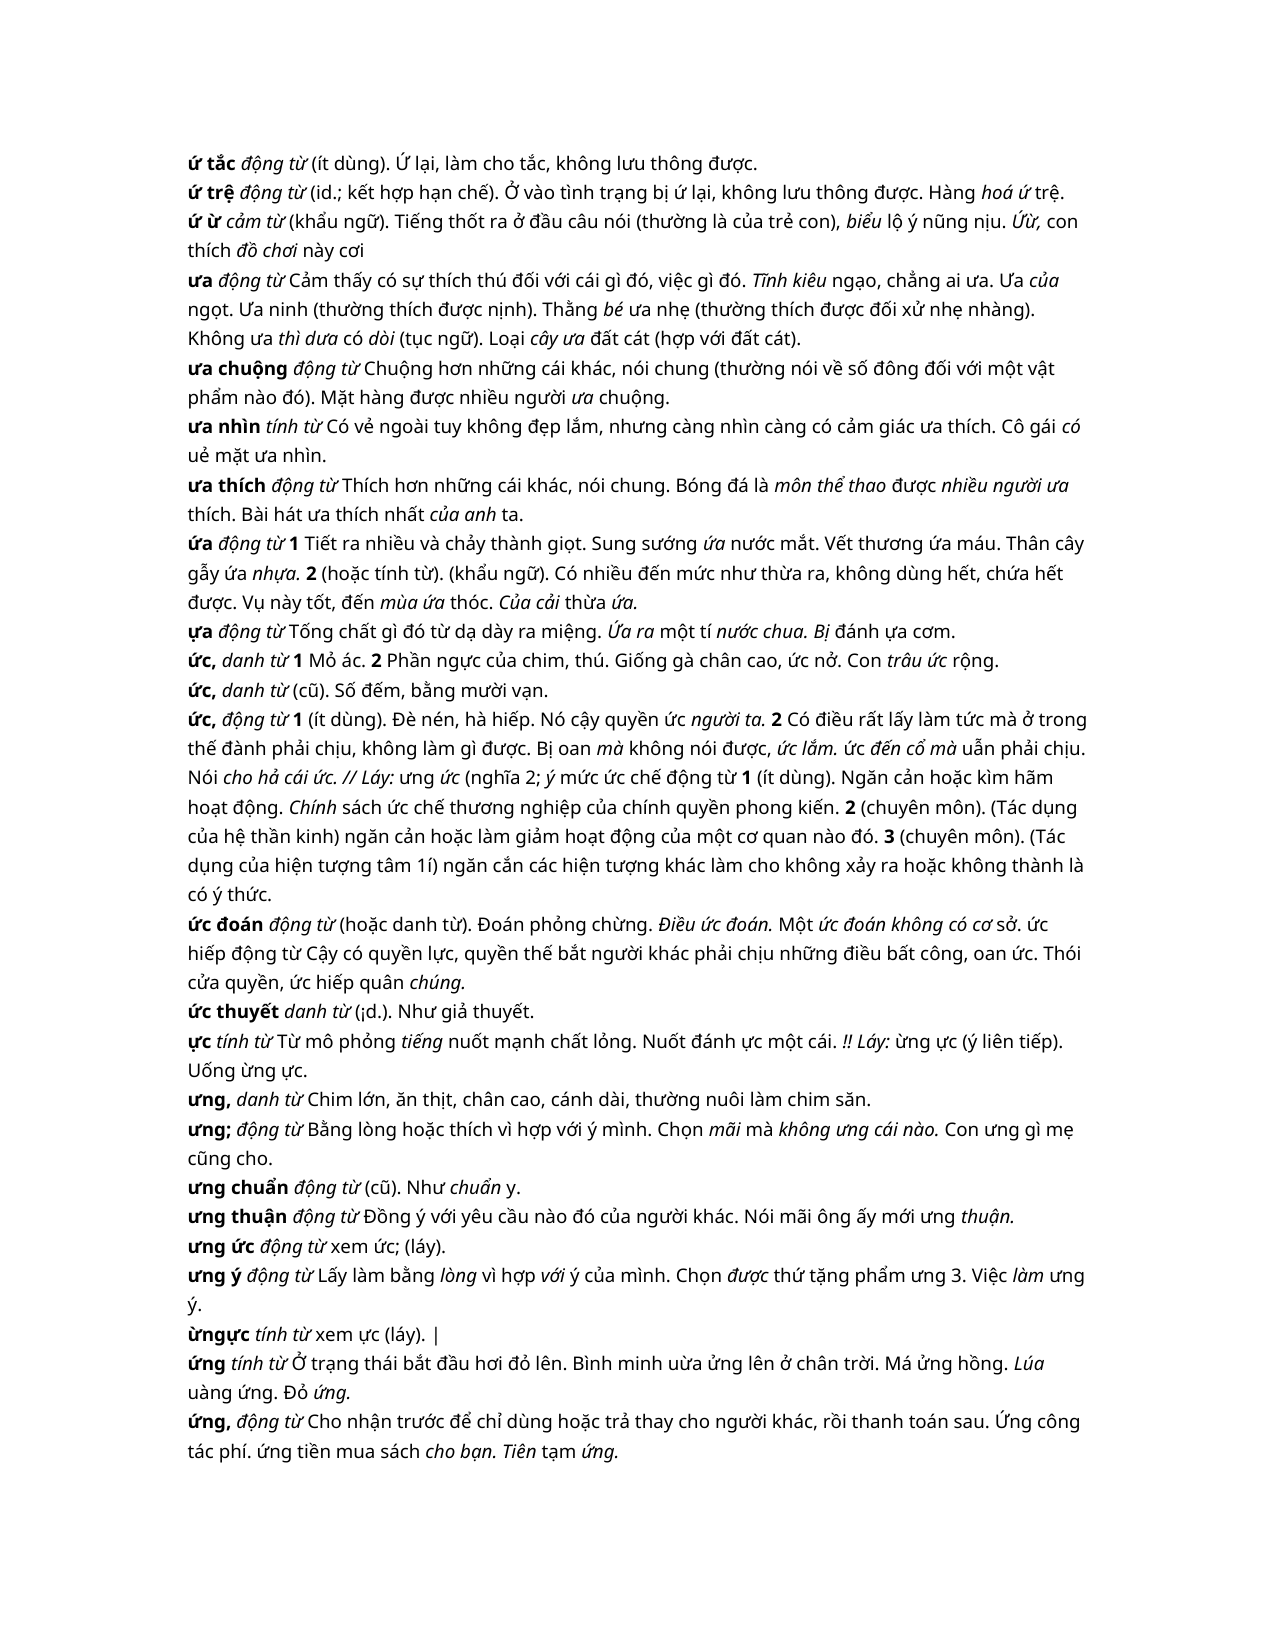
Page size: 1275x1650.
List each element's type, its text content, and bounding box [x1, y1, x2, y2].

text ư,Ư Con chữ thứ hai mươi sáu của bảng chữ cái chữ quốc ngữ, viết nguyên âm "ư" (và "ư" ngắn trong ưn, ưí, ưng, ưe). ư, trợ từ (thường dùng ở cuối câu). Từ biểu thị ý hỏi, tỏ ra có điều hơi lấy làm lạ hoặc còn băn khoăn. Mai anh đi thật ư? Chả lẽ chịu bó tay ư? 2 Từ biểu thị thái độ ngạc nhiên trước điều mình có phần không ngờ tới, nêu ra như muốn hỏi lại người đối thoại hoặc tự hỏi lại mình. Anh đã uề đấy ư? Bác ấy mất thật rồi ư? Người ấy mà cũng lừa dối ư? Nghèo đến thế kia ư? 3 (khẩu ngữ). Từ biểu thị thái độ không được bằng lòng, không được vừa ý về điều nêu ra nhẹ nhàng dưới dạng như muốn hỏi để cho người đối thoại tự suy nghĩ lấy. Làm ăn thế ư? Học hành thế ư con ? ư, trợ từ (kng.; dùng sau phụ từ mức độ, kết hợp hạn chế). Từ biểu thị ý nhấn mạnh mức độ hết sức cao, như không còn có thể hơn. Con người rất ư xảo quyệt. Quá ư cấu thả. Việc tối ư cần thiết. ừ I cảm từ Tiếng dùng để trả lời người dưới hay người ngang hàng, tỏ sự đồng ý, sự nhất trí ý kiến. (- 7a đi nhế) - Ù Ừphái! Ừnhi, suýt nữa quên! II động từ (khẩu ngữ). Tỏ sự đồng ý. Anh ấy ừ rồi. Quan tám cũng ừù, quan tư cũnggật(tng)). - ừ ào động từ (khẩu ngữ). Trả lời đồng ý một cách cho qua chuyện, không để ý lắm. Mi đọc sách, hỏi gì cũng chi ừ ðo0. ừ hữ động từ (khẩu ngữ). Trả lời không có gì rõ ràng, không ra đồng ý cũng không ra từ chối. Nó chỉ ừ hữ mà không trả lời dứt khoát. Ừhữ cho qua chuyện. ứ, động từ 1 Dồn tắc nhiều lại một chỗ, không lưu thông được. Nước ứ lại, dềnh lên. Ứ đọng". 2 (khẩu ngữ). Ở trạng thái không còn có chỗ nào chứa thêm được nữa. Chiếc xe ca ứ khách. Ăn mãi một thứ, chán ú. 3 (ít dùng). Như ứa. Vết thương ứ máu. ứ, cảm từ (kng.; thường dùng ở đầu câu). Tiếng thốt ra tỏ ý không bằng lòng, hay phản đối nhẹ nhàng với ý hơi nũng nịu. Ư con không đi dâu! ứ đọng động từ Dồn tắc lại một chỗ (nói khái quát). Cống tắc, nước mua ứ đọng trên mặt đường. Hàng ứ đọng trong kho. ứ đọng uốn. Công uiệc bị ứ đọng. ứ hơi động từ (khẩu ngữ). 1 Bực tức, nghẹn ngào không nói ra được. Giận ứ hơi. 2 Quá sức chịu đựng, không chịu đựng nổi được nữa. Chừng ấy công uiệc đã ứ hơi. Lo ứ hơi. ứ hự cảm từ Từ gợi tả tiếng phát ra như bị tắc lại từ trong cổ họng, nghe nặng, thường tỏ ý không bằng lòng. ứ tắc động từ (ít dùng). Ứ lại, làm cho tắc, không lưu thông được. ứ trệ động từ (id.; kết hợp hạn chế). Ở vào tình trạng bị ứ lại, không lưu thông được. Hàng hoá ứ trệ. ứ ừ cảm từ (khẩu ngữ). Tiếng thốt ra ở đầu câu nói (thường là của trẻ con), biểu lộ ý nũng nịu. Ứừ, con thích đồ chơi này cơi ưa động từ Cảm thấy có sự thích thú đối với cái gì đó, việc gì đó. Tĩnh kiêu ngạo, chẳng ai ưa. Ưa của ngọt. Ưa ninh (thường thích được nịnh). Thằng bé ưa nhẹ (thường thích được đối xử nhẹ nhàng). Không ưa thì dưa có dòi (tục ngữ). Loại cây ưa đất cát (hợp với đất cát). ưa chuộng động từ Chuộng hơn những cái khác, nói chung (thường nói về số đông đối với một vật phẩm nào đó). Mặt hàng được nhiều người ưa chuộng. ưa nhìn tính từ Có vẻ ngoài tuy không đẹp lắm, nhưng càng nhìn càng có cảm giác ưa thích. Cô gái có uẻ mặt ưa nhìn. ưa thích động từ Thích hơn những cái khác, nói chung. Bóng đá là môn thể thao được nhiều người ưa thích. Bài hát ưa thích nhất của anh ta. ứa động từ 1 Tiết ra nhiều và chảy thành giọt. Sung sướng ứa nước mắt. Vết thương ứa máu. Thân cây gẫy ứa nhựa. 2 (hoặc tính từ). (khẩu ngữ). Có nhiều đến mức như thừa ra, không dùng hết, chứa hết được. Vụ này tốt, đến mùa ứa thóc. Của cải thừa ứa. ựa động từ Tống chất gì đó từ dạ dày ra miệng. Ứa ra một tí nước chua. Bị đánh ựa cơm. ức, danh từ 1 Mỏ ác. 2 Phần ngực của chim, thú. Giống gà chân cao, ức nở. Con trâu ức rộng. ức, danh từ (cũ). Số đếm, bằng mười vạn. ức, động từ 1 (ít dùng). Đè nén, hà hiếp. Nó cậy quyền ức người ta. 2 Có điều rất lấy làm tức mà ở trong thế đành phải chịu, không làm gì được. Bị oan mà không nói được, ức lắm. ức đến cổ mà uẫn phải chịu. Nói cho hả cái ức. // Láy: ưng ức (nghĩa 2; ý mức ức chế động từ 1 (ít dùng). Ngăn cản hoặc kìm hãm hoạt động. Chính sách ức chế thương nghiệp của chính quyền phong kiến. 2 (chuyên môn). (Tác dụng của hệ thần kinh) ngăn cản hoặc làm giảm hoạt động của một cơ quan nào đó. 3 (chuyên môn). (Tác dụng của hiện tượng tâm 1í) ngăn cắn các hiện tượng khác làm cho không xảy ra hoặc không thành là có ý thức. ức đoán động từ (hoặc danh từ). Đoán phỏng chừng. Điều ức đoán. Một ức đoán không có cơ sở. ức hiếp động từ Cậy có quyền lực, quyền thế bắt người khác phải chịu những điều bất công, oan ức. Thói cửa quyền, ức hiếp quân chúng. ức thuyết danh từ (¡d.). Như giả thuyết. ực tính từ Từ mô phỏng tiếng nuốt mạnh chất lỏng. Nuốt đánh ực một cái. !! Láy: ừng ực (ý liên tiếp). Uống ừng ực. ưng, danh từ Chim lớn, ăn thịt, chân cao, cánh dài, thường nuôi làm chim săn. ưng; động từ Bằng lòng hoặc thích vì hợp với ý mình. Chọn mãi mà không ưng cái nào. Con ưng gì mẹ cũng cho. ưng chuẩn động từ (cũ). Như chuẩn y. ưng thuận động từ Đồng ý với yêu cầu nào đó của người khác. Nói mãi ông ấy mới ưng thuận. ưng ức động từ xem ức; (láy). ưng ý động từ Lấy làm bằng lòng vì hợp với ý của mình. Chọn được thứ tặng phẩm ưng 3. Việc làm ưng ý. ừngực tính từ xem ực (láy). | ứng tính từ Ở trạng thái bắt đầu hơi đỏ lên. Bình minh uừa ửng lên ở chân trời. Má ửng hồng. Lúa uàng ứng. Đỏ ứng. ứng, động từ Cho nhận trước để chỉ dùng hoặc trả thay cho người khác, rồi thanh toán sau. Ứng công tác phí. ứng tiền mua sách cho bạn. Tiên tạm ứng. [187, 150, 1087, 1463]
